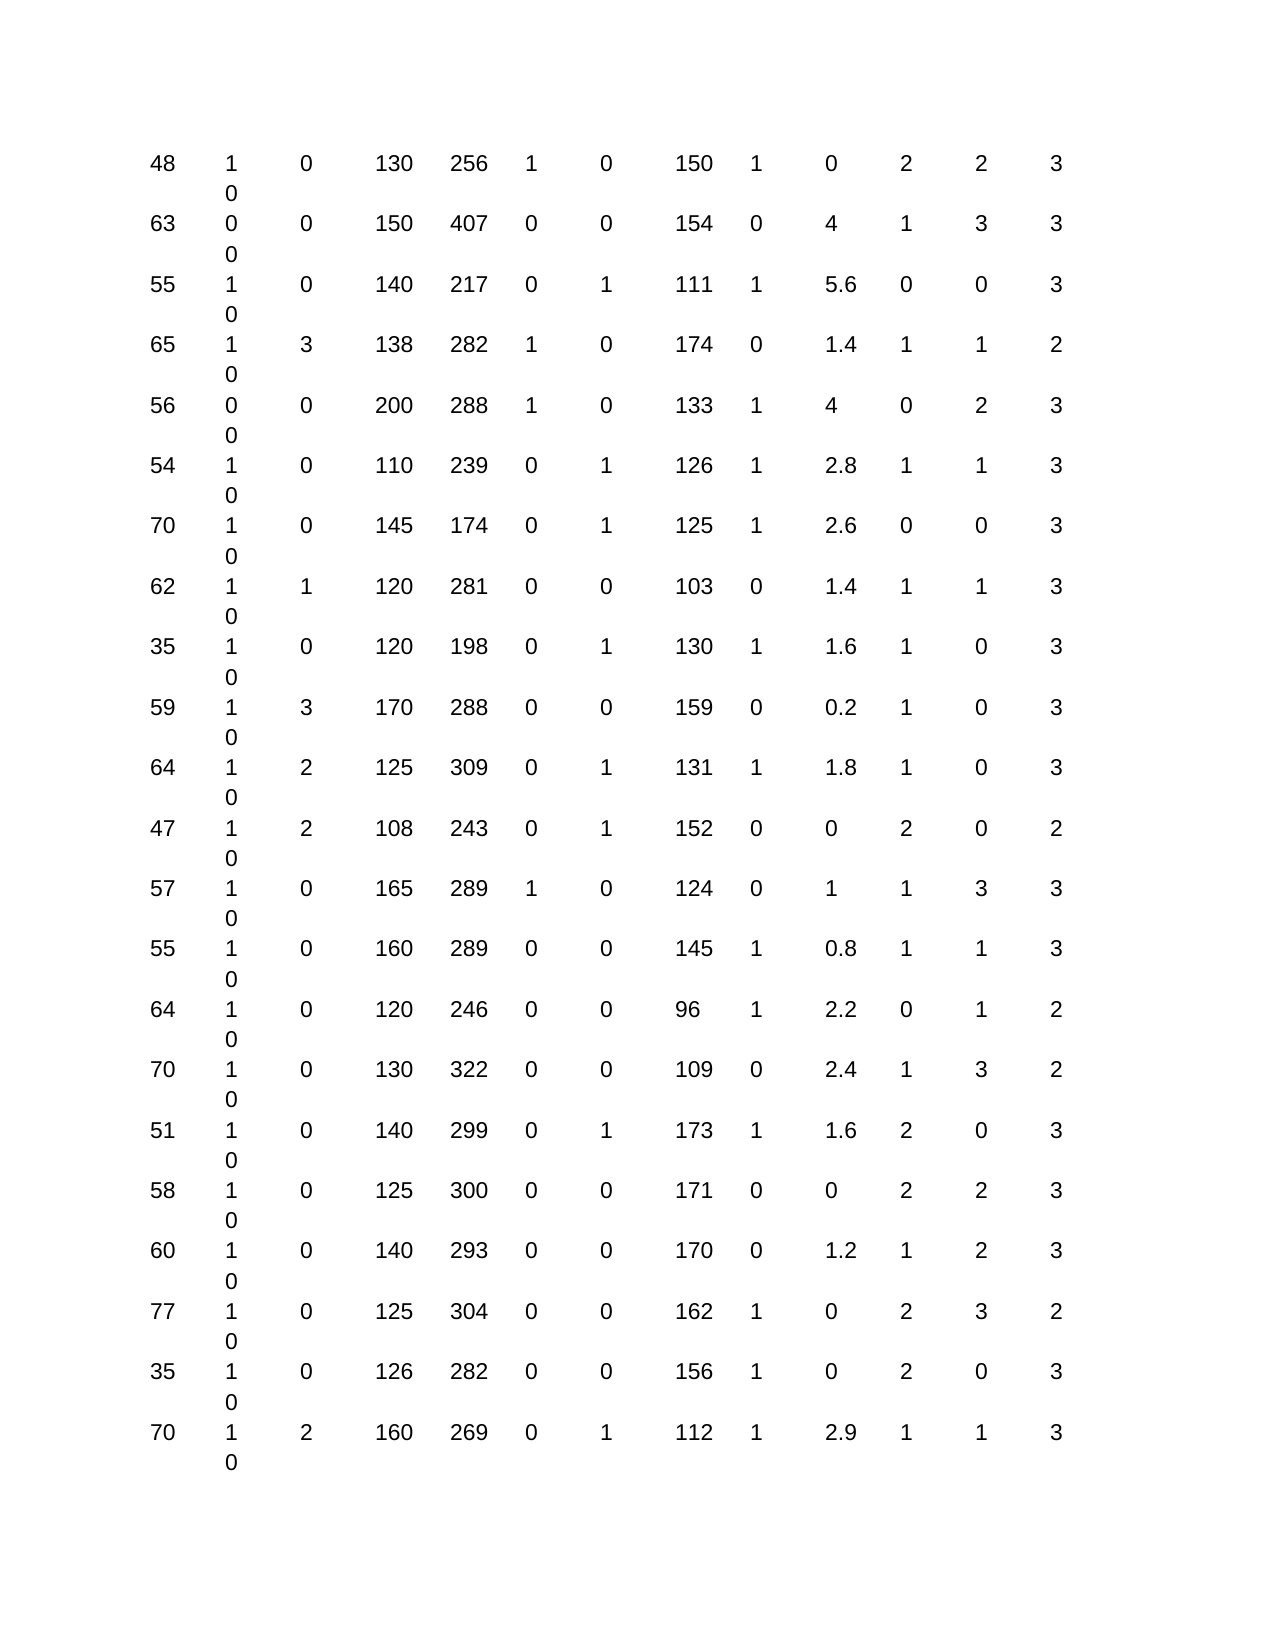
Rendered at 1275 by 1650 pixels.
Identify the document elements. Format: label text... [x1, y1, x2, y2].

text 60 1 0 140 293 0 0 170 0 1.2 1 2 3 0 [150, 1237, 1125, 1294]
text 59 1 3 170 288 0 0 159 0 0.2 1 0 3 0 [150, 694, 1125, 750]
text 56 0 0 200 288 1 0 133 1 4 0 2 3 0 [150, 392, 1125, 448]
text 64 1 0 120 246 0 0 96 1 2.2 0 1 2 0 [150, 996, 1125, 1052]
text 55 1 0 140 217 0 1 111 1 5.6 0 0 3 0 [150, 271, 1125, 327]
text 70 1 2 160 269 0 1 112 1 2.9 1 1 3 0 [150, 1419, 1125, 1475]
text 51 1 0 140 299 0 1 173 1 1.6 2 0 3 0 [150, 1117, 1125, 1173]
text 57 1 0 165 289 1 0 124 0 1 1 3 3 0 [150, 875, 1125, 932]
text 64 1 2 125 309 0 1 131 1 1.8 1 0 3 0 [150, 754, 1125, 811]
text 35 1 0 120 198 0 1 130 1 1.6 1 0 3 0 [150, 633, 1125, 690]
text 35 1 0 126 282 0 0 156 1 0 2 0 3 0 [150, 1358, 1125, 1415]
text 65 1 3 138 282 1 0 174 0 1.4 1 1 2 0 [150, 331, 1125, 388]
text 70 1 0 130 322 0 0 109 0 2.4 1 3 2 0 [150, 1056, 1125, 1113]
text 54 1 0 110 239 0 1 126 1 2.8 1 1 3 0 [150, 452, 1125, 509]
text 63 0 0 150 407 0 0 154 0 4 1 3 3 0 [150, 210, 1125, 267]
text 48 1 0 130 256 1 0 150 1 0 2 2 3 0 [150, 150, 1125, 207]
text 70 1 0 145 174 0 1 125 1 2.6 0 0 3 0 [150, 512, 1125, 569]
text 55 1 0 160 289 0 0 145 1 0.8 1 1 3 0 [150, 935, 1125, 992]
text 47 1 2 108 243 0 1 152 0 0 2 0 2 0 [150, 814, 1125, 871]
text 77 1 0 125 304 0 0 162 1 0 2 3 2 0 [150, 1298, 1125, 1354]
text 58 1 0 125 300 0 0 171 0 0 2 2 3 0 [150, 1177, 1125, 1234]
text 62 1 1 120 281 0 0 103 0 1.4 1 1 3 0 [150, 573, 1125, 629]
